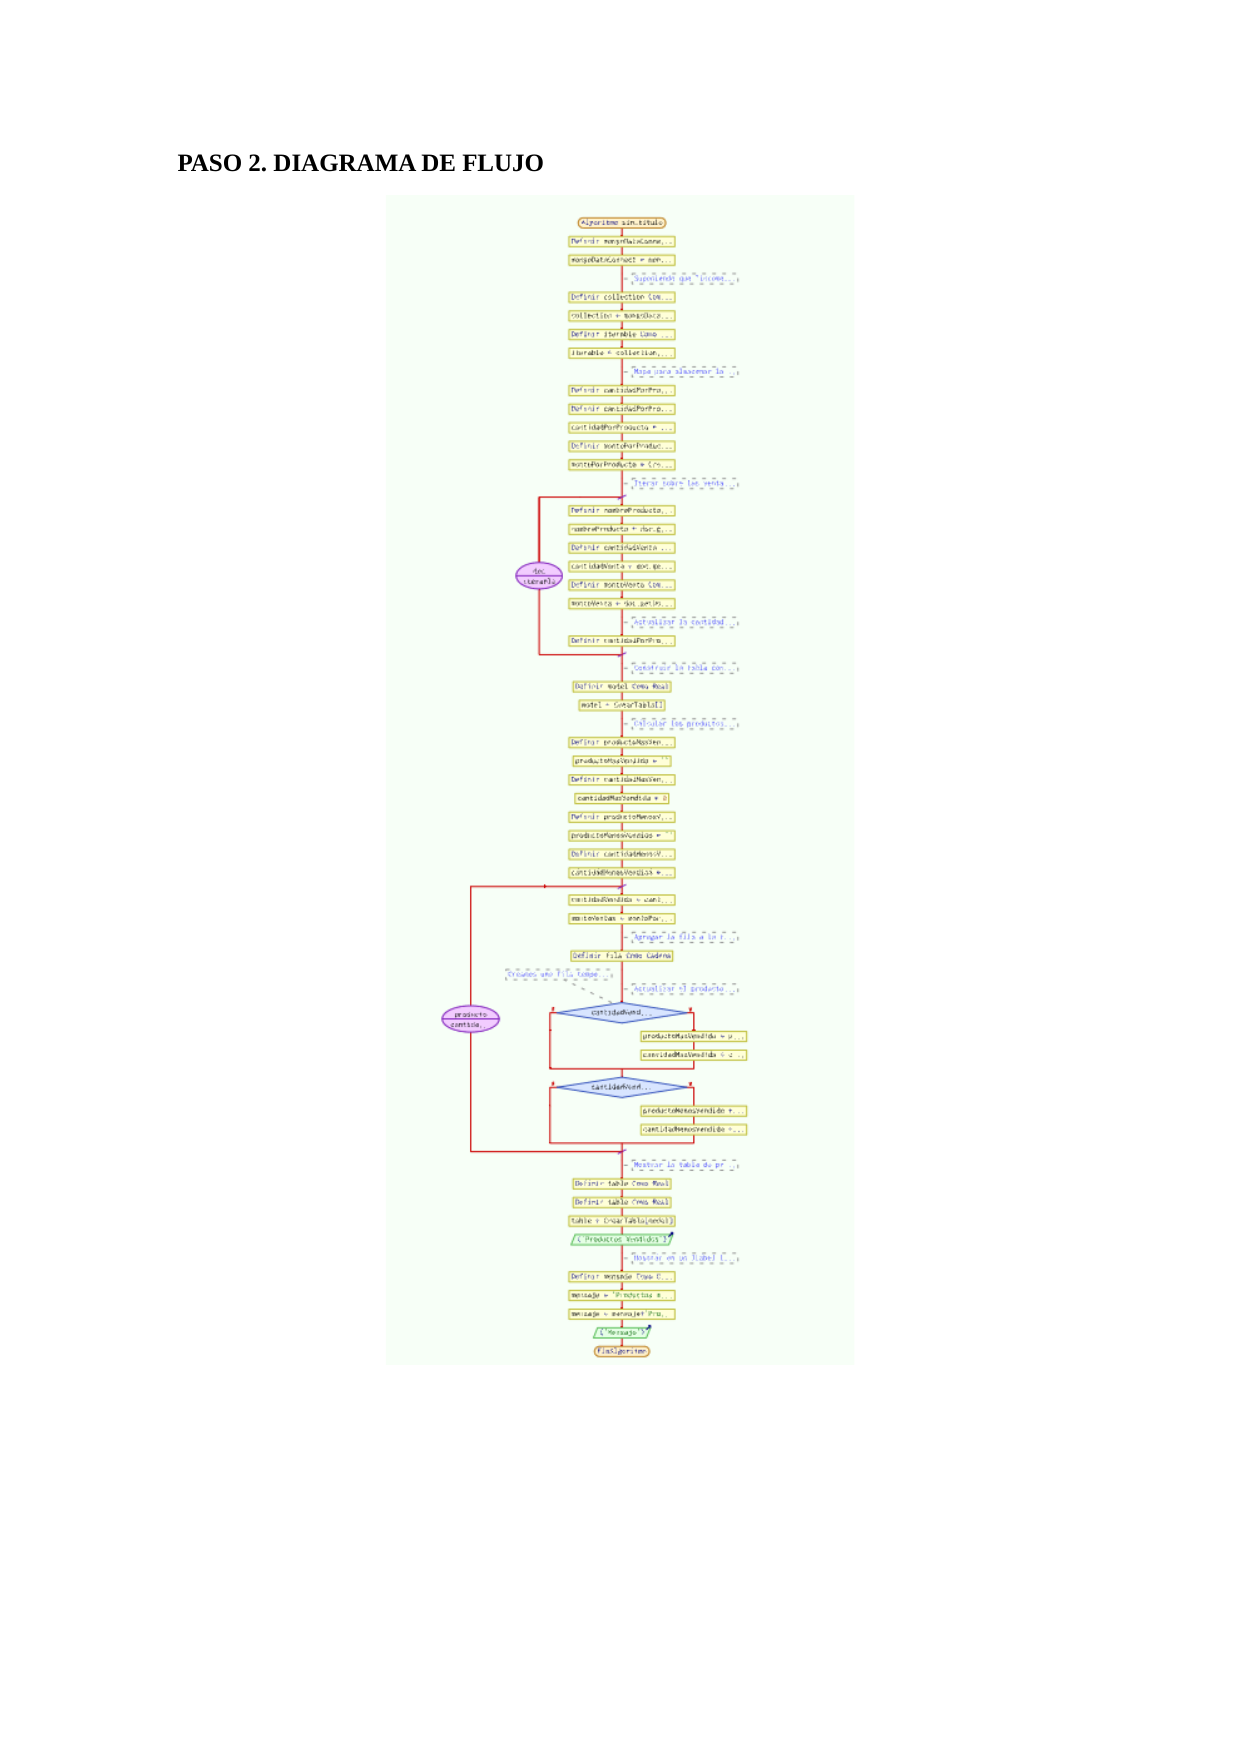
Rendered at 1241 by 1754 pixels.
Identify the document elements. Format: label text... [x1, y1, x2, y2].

text PASO 2. DIAGRAMA DE FLUJO [177, 148, 1063, 176]
picture [385, 195, 855, 1365]
